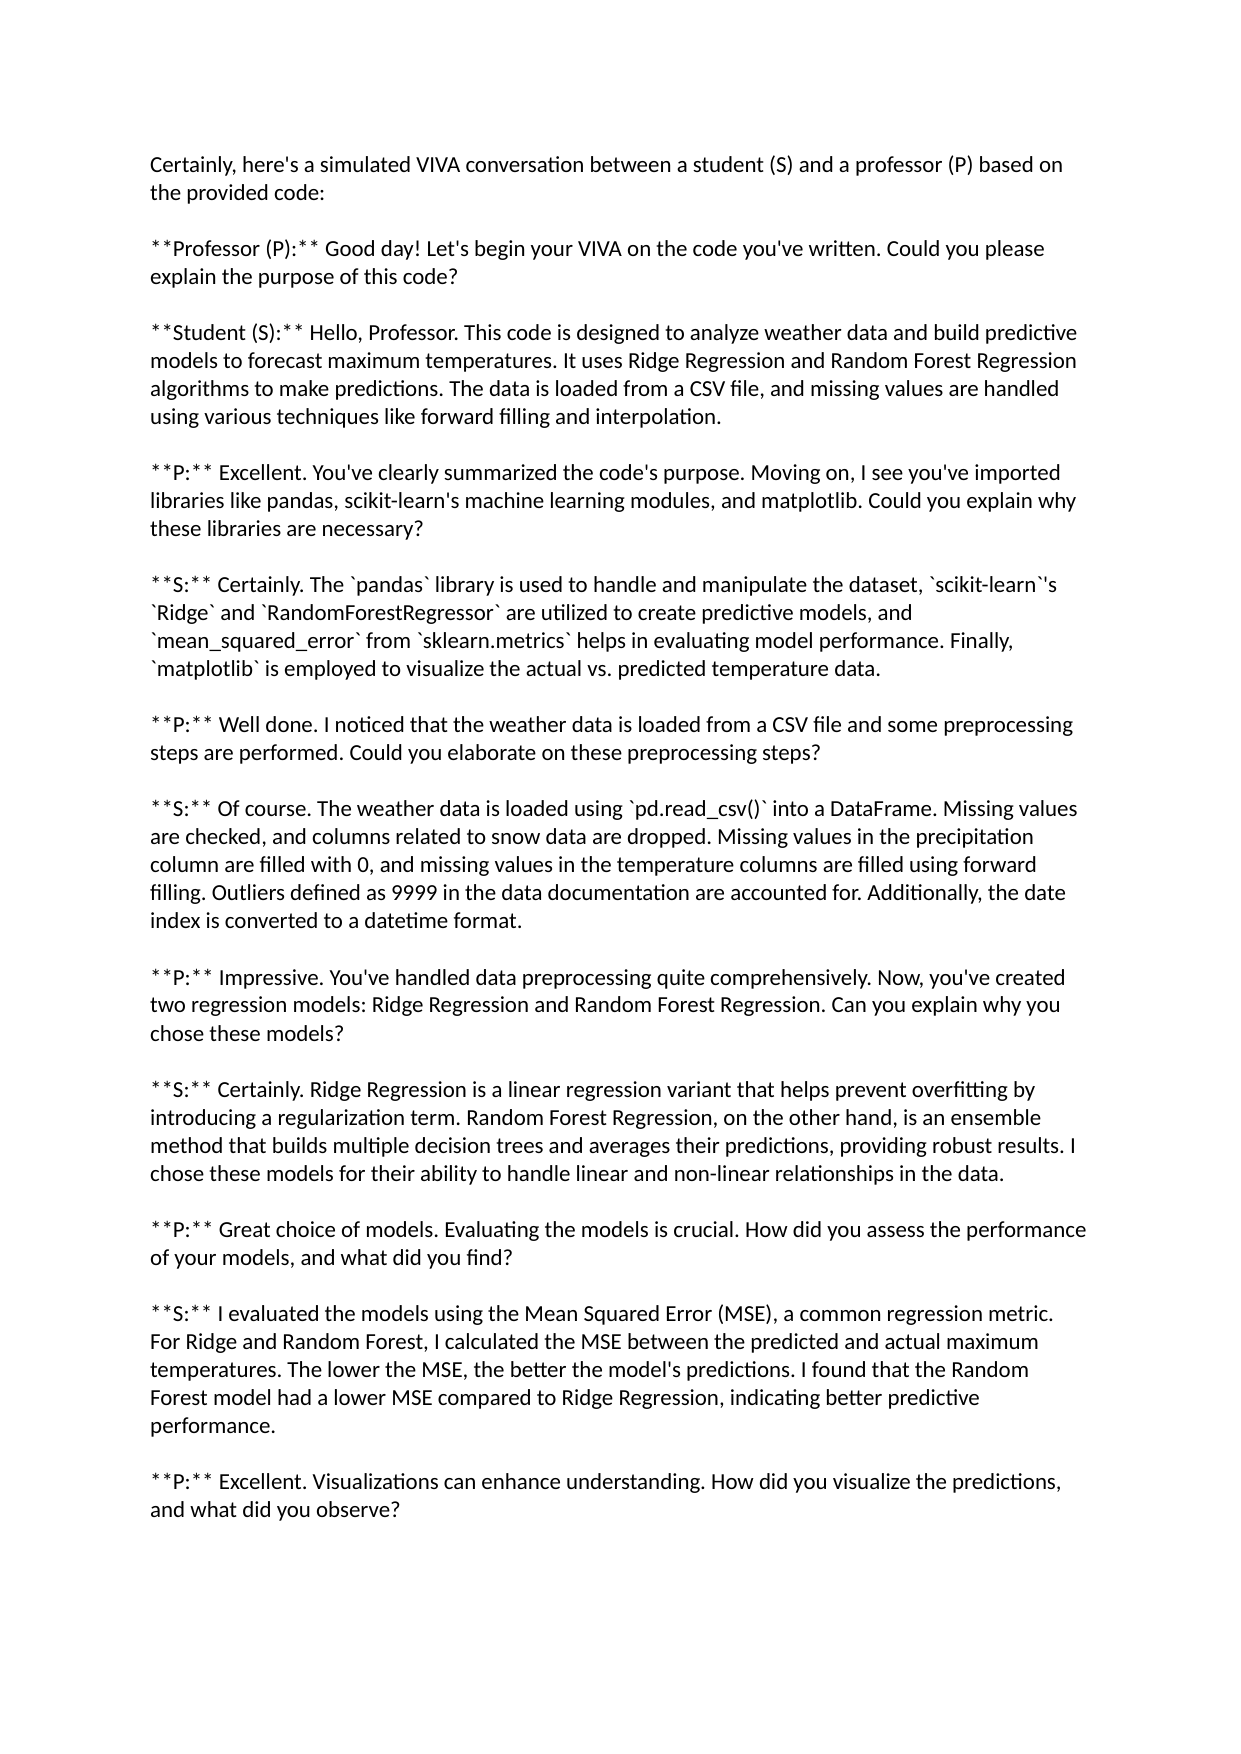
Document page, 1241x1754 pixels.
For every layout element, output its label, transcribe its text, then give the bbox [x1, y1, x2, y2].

text **Student (S):** Hello, Professor. This code is designed to analyze weather data and build predictive models to forecast maximum temperatures. It uses Ridge Regression and Random Forest Regression algorithms to make predictions. The data is loaded from a CSV file, and missing values are handled using various techniques like forward filling and interpolation. [150, 318, 1090, 430]
text Certainly, here's a simulated VIVA conversation between a student (S) and a professor (P) based on the provided code: [150, 150, 1090, 206]
text **S:** Of course. The weather data is loaded using `pd.read_csv()` into a DataFrame. Missing values are checked, and columns related to snow data are dropped. Missing values in the precipitation column are filled with 0, and missing values in the temperature columns are filled using forward filling. Outliers defined as 9999 in the data documentation are accounted for. Additionally, the date index is converted to a datetime format. [150, 794, 1090, 934]
text **P:** Excellent. You've clearly summarized the code's purpose. Moving on, I see you've imported libraries like pandas, scikit-learn's machine learning modules, and matplotlib. Could you explain why these libraries are necessary? [150, 458, 1090, 542]
text **P:** Great choice of models. Evaluating the models is crucial. How did you assess the performance of your models, and what did you find? [150, 1215, 1090, 1271]
text **P:** Excellent. Visualizations can enhance understanding. How did you visualize the predictions, and what did you observe? [150, 1467, 1090, 1523]
text **S:** Certainly. Ridge Regression is a linear regression variant that helps prevent overfitting by introducing a regularization term. Random Forest Regression, on the other hand, is an ensemble method that builds multiple decision trees and averages their predictions, providing robust results. I chose these models for their ability to handle linear and non-linear relationships in the data. [150, 1075, 1090, 1187]
text **Professor (P):** Good day! Let's begin your VIVA on the code you've written. Could you please explain the purpose of this code? [150, 234, 1090, 290]
text **P:** Well done. I noticed that the weather data is loaded from a CSV file and some preprocessing steps are performed. Could you elaborate on these preprocessing steps? [150, 710, 1090, 766]
text **S:** Certainly. The `pandas` library is used to handle and manipulate the dataset, `scikit-learn`'s `Ridge` and `RandomForestRegressor` are utilized to create predictive models, and `mean_squared_error` from `sklearn.metrics` helps in evaluating model performance. Finally, `matplotlib` is employed to visualize the actual vs. predicted temperature data. [150, 570, 1090, 682]
text **P:** Impressive. You've handled data preprocessing quite comprehensively. Now, you've created two regression models: Ridge Regression and Random Forest Regression. Can you explain why you chose these models? [150, 963, 1090, 1047]
text **S:** I evaluated the models using the Mean Squared Error (MSE), a common regression metric. For Ridge and Random Forest, I calculated the MSE between the predicted and actual maximum temperatures. The lower the MSE, the better the model's predictions. I found that the Random Forest model had a lower MSE compared to Ridge Regression, indicating better predictive performance. [150, 1299, 1090, 1439]
